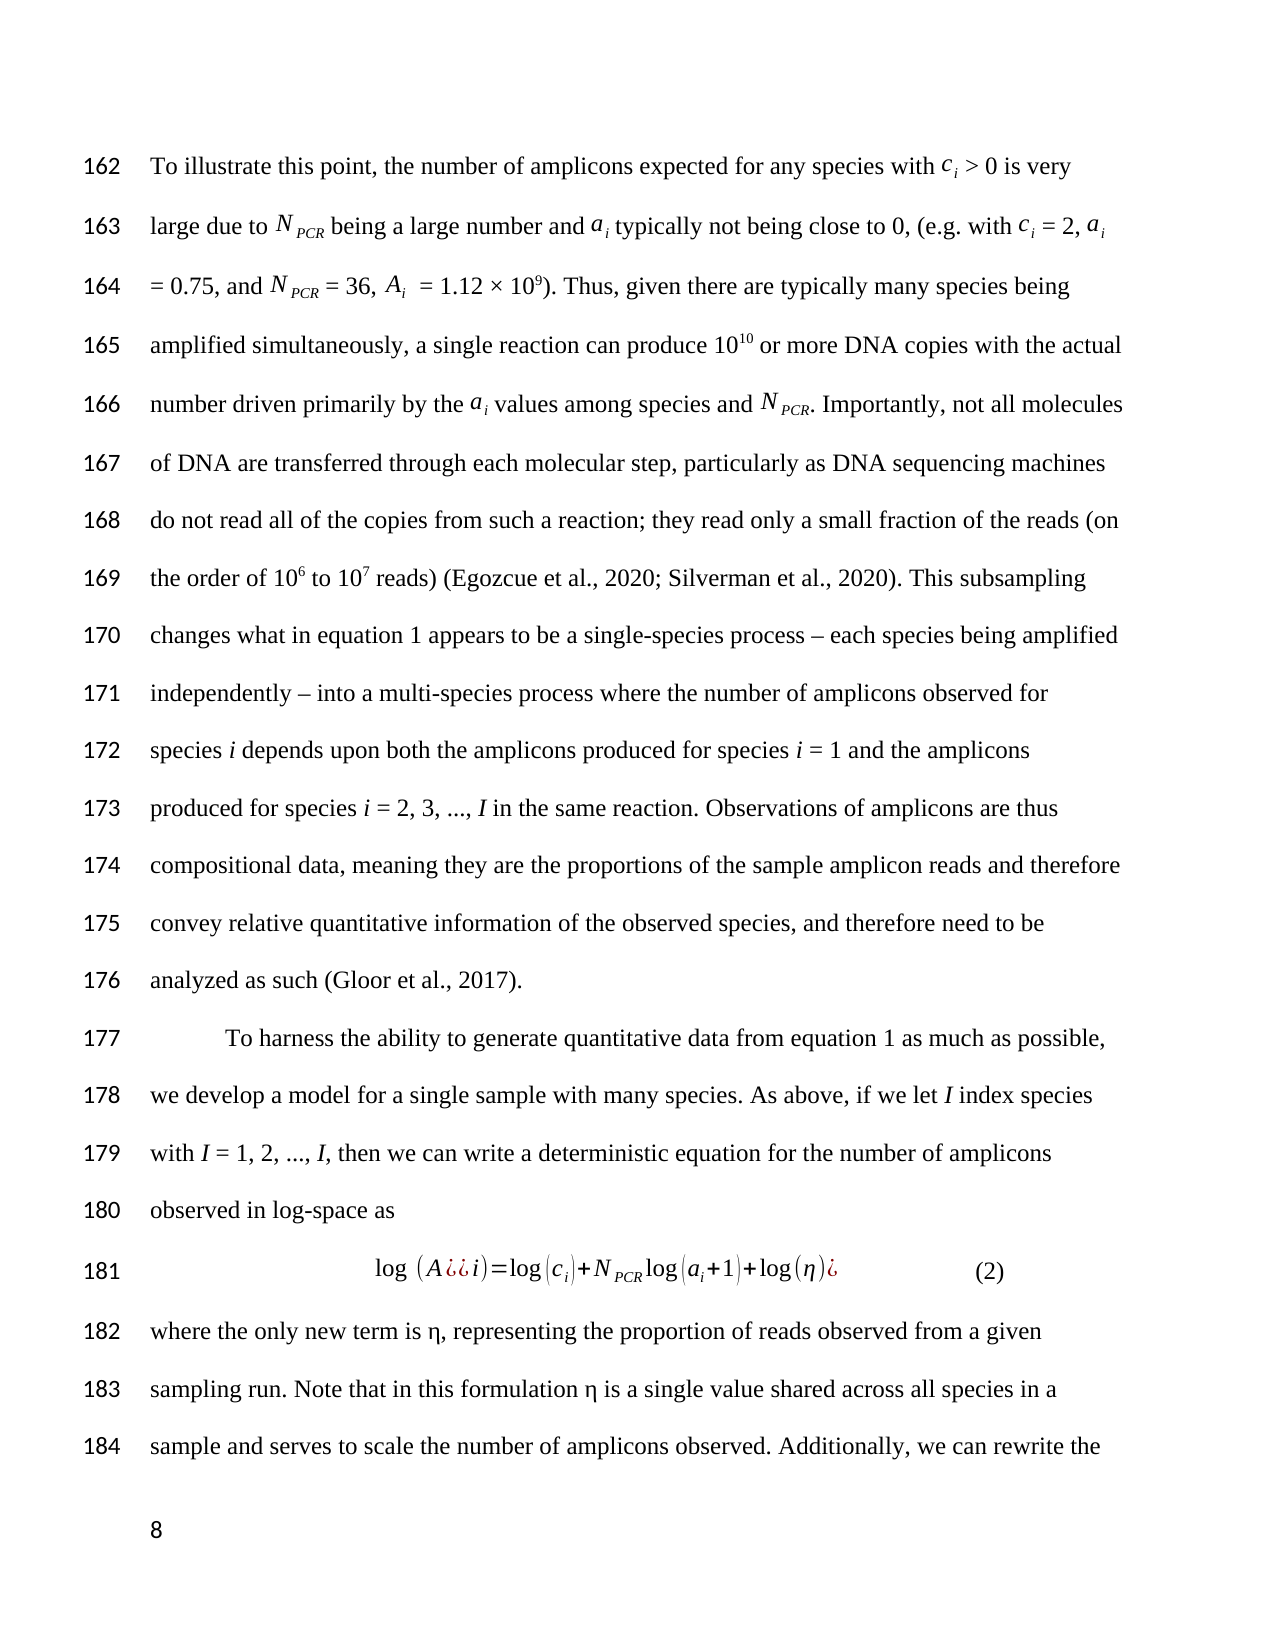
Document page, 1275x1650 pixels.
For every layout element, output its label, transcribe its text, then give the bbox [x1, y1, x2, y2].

text To illustrate this point, the number of amplicons expected for any species with > 0 is very large due to being a large number and typically not being close to 0, (e.g. with = 2, = 0.75, and = 36, = 1.12 × 109). Thus, given there are typically many species being amplified simultaneously, a single reaction can produce 1010 or more DNA copies with the actual number driven primarily by the values among species and . Importantly, not all molecules of DNA are transferred through each molecular step, particularly as DNA sequencing machines do not read all of the copies from such a reaction; they read only a small fraction of the reads (on the order of 106 to 107 reads) . This subsampling changes what in equation 1 appears to be a single-species process – each species being amplified independently – into a multi-species process where the number of amplicons observed for species i depends upon both the amplicons produced for species i = 1 and the amplicons produced for species i = 2, 3, ..., I in the same reaction. Observations of amplicons are thus compositional data, meaning they are the proportions of the sample amplicon reads and therefore convey relative quantitative information of the observed species, and therefore need to be analyzed as such . [150, 150, 1125, 994]
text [150, 1316, 1125, 1460]
text (2) [150, 1253, 1125, 1288]
text To harness the ability to generate quantitative data from equation 1 as much as possible, we develop a model for a single sample with many species. As above, if we let I index species with I = 1, 2, ..., I, then we can write a deterministic equation for the number of amplicons observed in log-space as [150, 1023, 1125, 1224]
